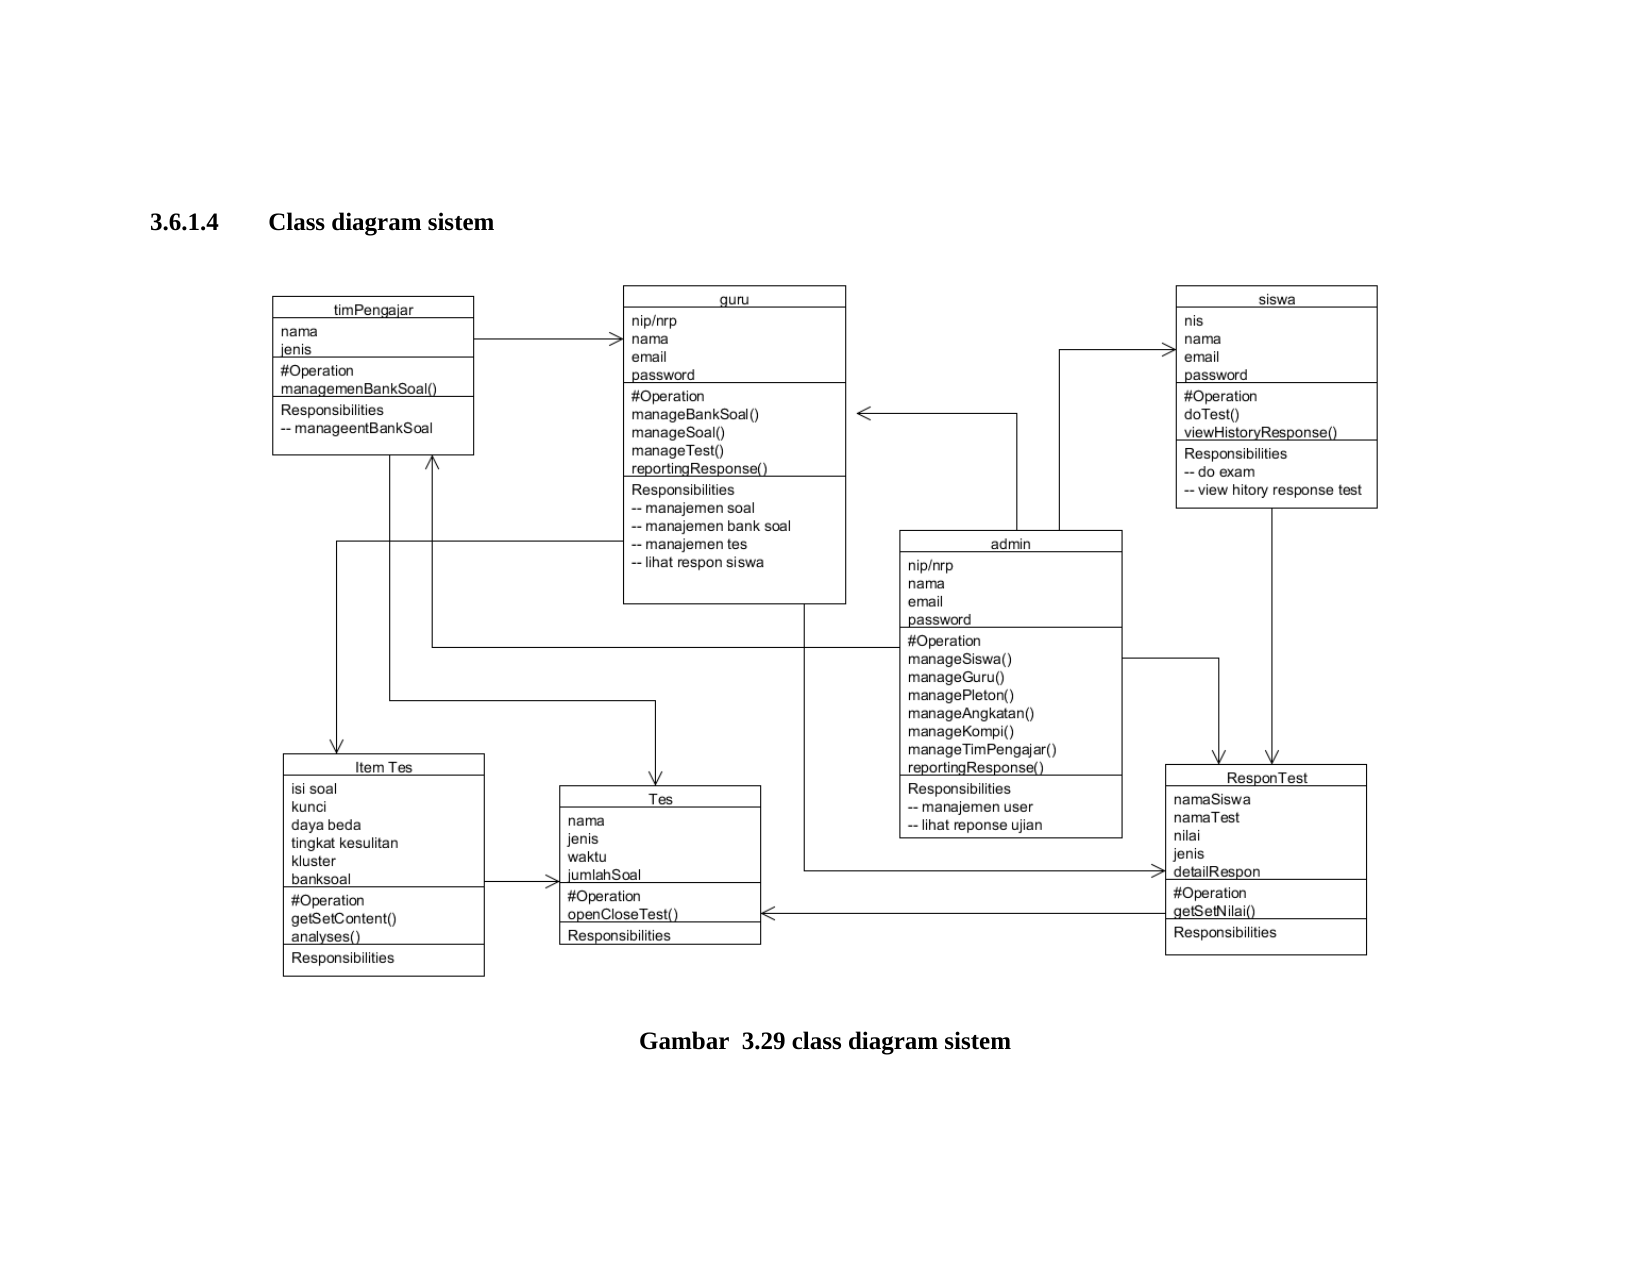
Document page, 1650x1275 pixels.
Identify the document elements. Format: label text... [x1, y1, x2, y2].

list Class diagram sistem [150, 207, 1500, 236]
text Gambar 3.29 class diagram sistem [150, 1026, 1500, 1054]
picture [251, 265, 1399, 998]
